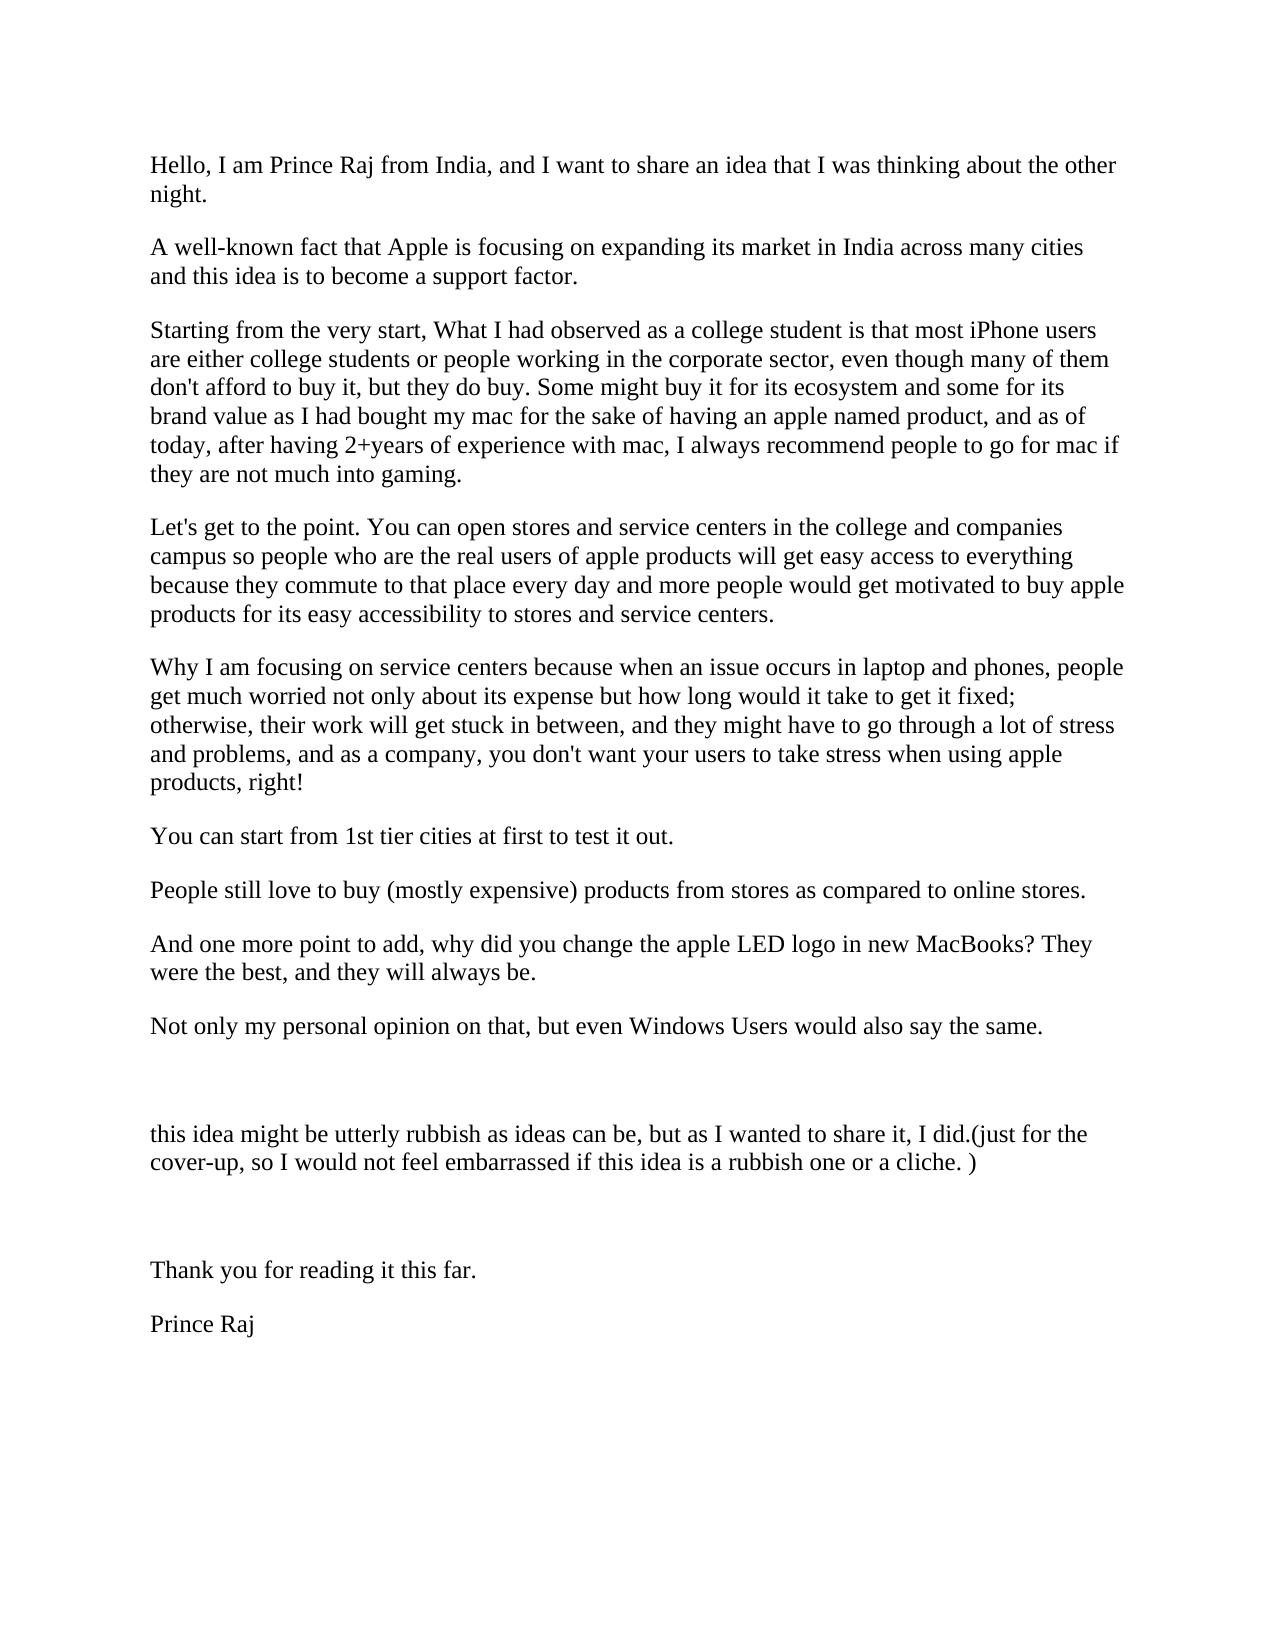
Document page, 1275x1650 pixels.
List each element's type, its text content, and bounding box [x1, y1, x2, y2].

text Starting from the very start, What I had observed as a college student is that most iPhone users are either college students or people working in the corporate sector, even though many of them don't afford to buy it, but they do buy. Some might buy it for its ecosystem and some for its brand value as I had bought my mac for the sake of having an apple named product, and as of today, after having 2+years of experience with mac, I always recommend people to go for mac if they are not much into gaming. [150, 315, 1125, 487]
text Not only my personal opinion on that, but even Windows Users would also say the same. [150, 1011, 1125, 1040]
text this idea might be utterly rubbish as ideas can be, but as I wanted to share it, I did.(just for the cover-up, so I would not feel embarrassed if this idea is a rubbish one or a cliche. ) [150, 1119, 1125, 1176]
text Hello, I am Prince Raj from India, and I want to share an idea that I was thinking about the other night. [150, 150, 1125, 207]
text People still love to buy (mostly expensive) products from stores as compared to online stores. [150, 875, 1125, 904]
text And one more point to add, why did you change the apple LED logo in new MacBooks? They were the best, and they will always be. [150, 929, 1125, 986]
text Let's get to the point. You can open stores and service centers in the college and companies campus so people who are the real users of apple products will get easy access to everything because they commute to that place every day and more people would get motivated to buy apple products for its easy accessibility to stores and service centers. [150, 512, 1125, 627]
text Why I am focusing on service centers because when an issue occurs in laptop and phones, people get much worried not only about its expense but how long would it take to get it fixed; otherwise, their work will get stuck in between, and they might have to go through a lot of stress and problems, and as a company, you don't want your users to take stress when using apple products, right! [150, 652, 1125, 796]
text Thank you for reading it this far. [150, 1255, 1125, 1284]
text You can start from 1st tier cities at first to test it out. [150, 821, 1125, 850]
text Prince Raj [150, 1309, 1125, 1337]
text A well-known fact that Apple is focusing on expanding its market in India across many cities and this idea is to become a support factor. [150, 232, 1125, 290]
